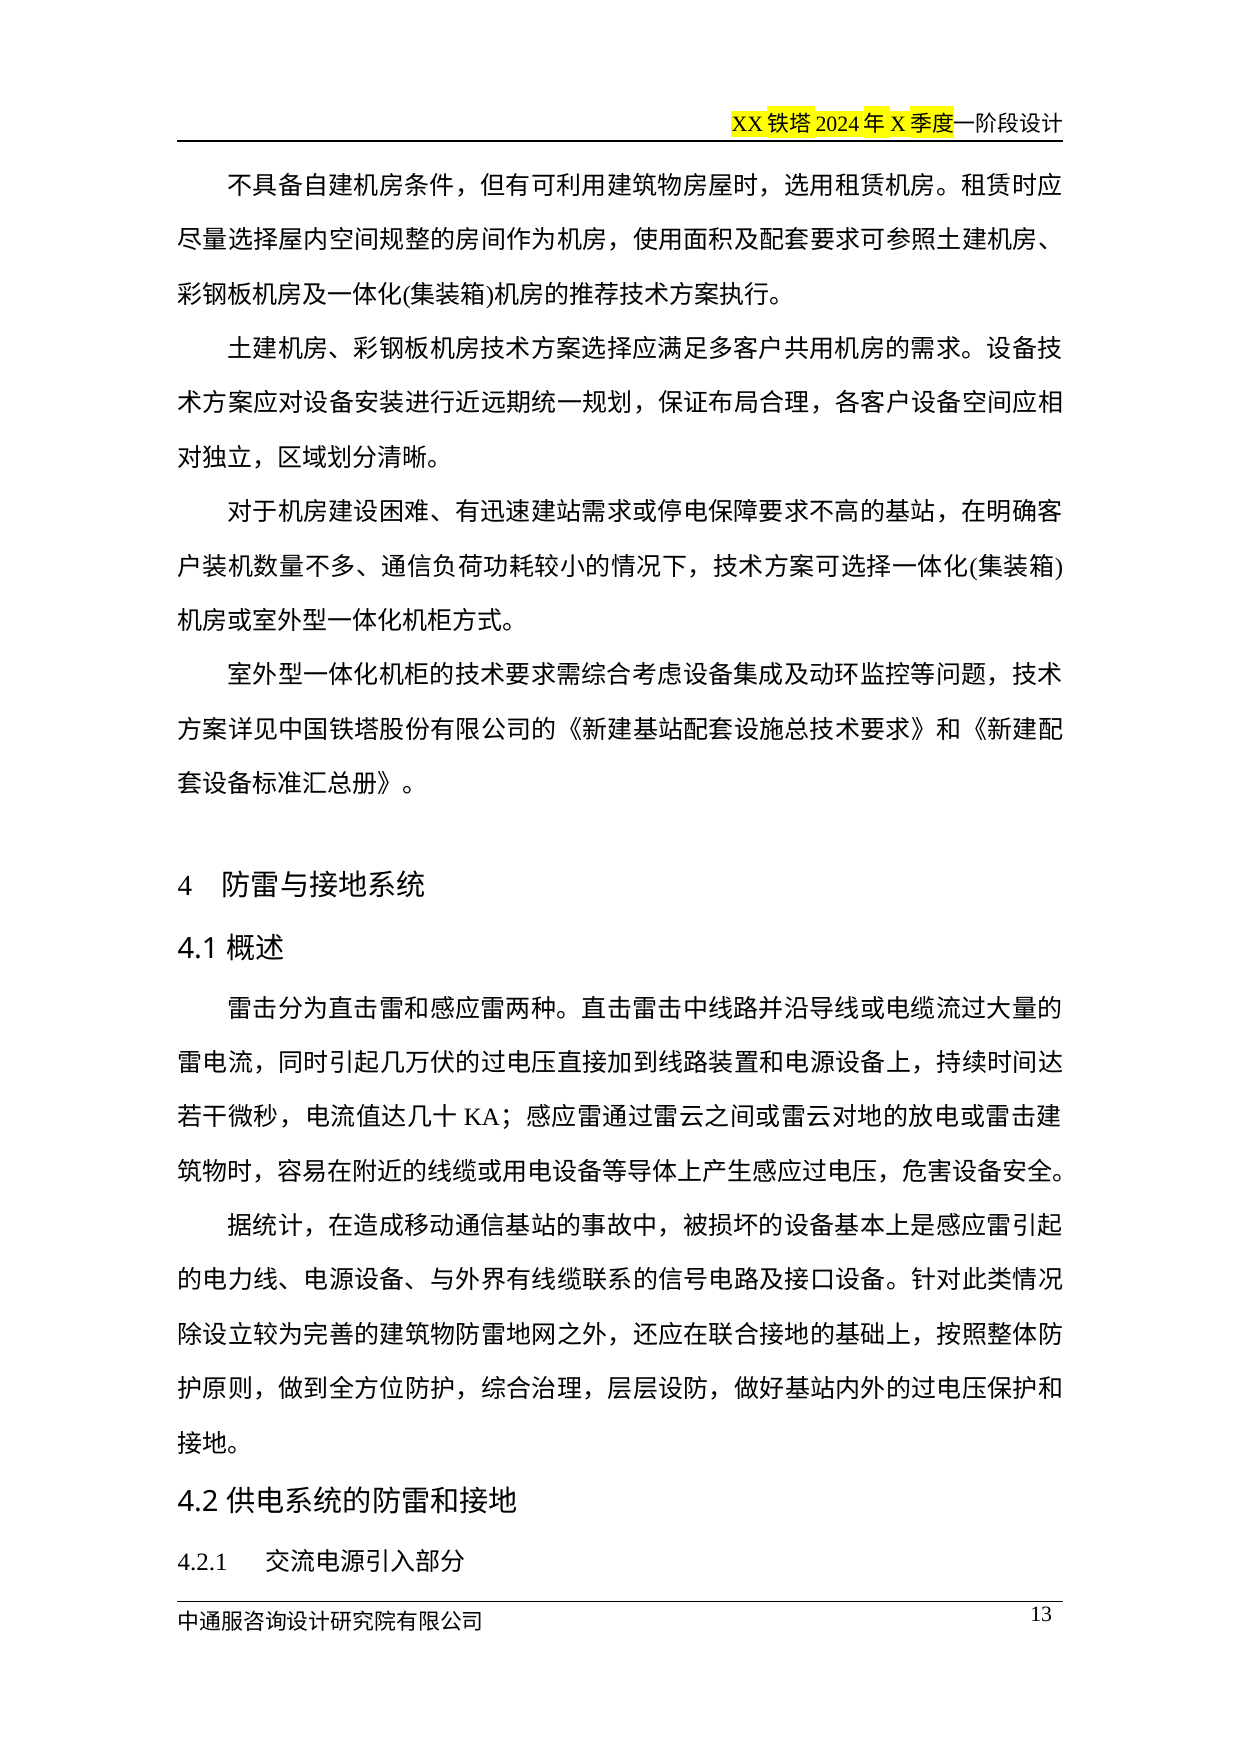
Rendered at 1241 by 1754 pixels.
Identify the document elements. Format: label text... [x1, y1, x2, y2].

list 防雷与接地系统 [177, 861, 1063, 903]
text 据统计，在造成移动通信基站的事故中，被损坏的设备基本上是感应雷引起的电力线、电源设备、与外界有线缆联系的信号电路及接口设备。针对此类情况，除设立较为完善的建筑物防雷地网之外，还应在联合接地的基础上，按照整体防护原则，做到全方位防护，综合治理，层层设防，做好基站内外的过电压保护和接地。 [177, 1206, 1063, 1459]
text 室外型一体化机柜的技术要求需综合考虑设备集成及动环监控等问题，技术方案详见中国铁塔股份有限公司的《新建基站配套设施总技术要求》和《新建配套设备标准汇总册》。 [177, 655, 1063, 800]
text 土建机房、彩钢板机房技术方案选择应满足多客户共用机房的需求。设备技术方案应对设备安装进行近远期统一规划，保证布局合理，各客户设备空间应相对独立，区域划分清晰。 [177, 328, 1063, 473]
list 概述 [177, 924, 1063, 967]
text 对于机房建设困难、有迅速建站需求或停电保障要求不高的基站，在明确客户装机数量不多、通信负荷功耗较小的情况下，技术方案可选择一体化(集装箱)机房或室外型一体化机柜方式。 [177, 492, 1063, 637]
text 雷击分为直击雷和感应雷两种。直击雷击中线路并沿导线或电缆流过大量的雷电流，同时引起几万伏的过电压直接加到线路装置和电源设备上，持续时间达若干微秒，电流值达几十KA；感应雷通过雷云之间或雷云对地的放电或雷击建筑物时，容易在附近的线缆或用电设备等导体上产生感应过电压，危害设备安全。 [177, 988, 1063, 1187]
list 供电系统的防雷和接地 [177, 1477, 1063, 1520]
text 不具备自建机房条件，但有可利用建筑物房屋时，选用租赁机房。租赁时应尽量选择屋内空间规整的房间作为机房，使用面积及配套要求可参照土建机房、彩钢板机房及一体化(集装箱)机房的推荐技术方案执行。 [177, 165, 1063, 310]
list 交流电源引入部分 [177, 1541, 1063, 1577]
